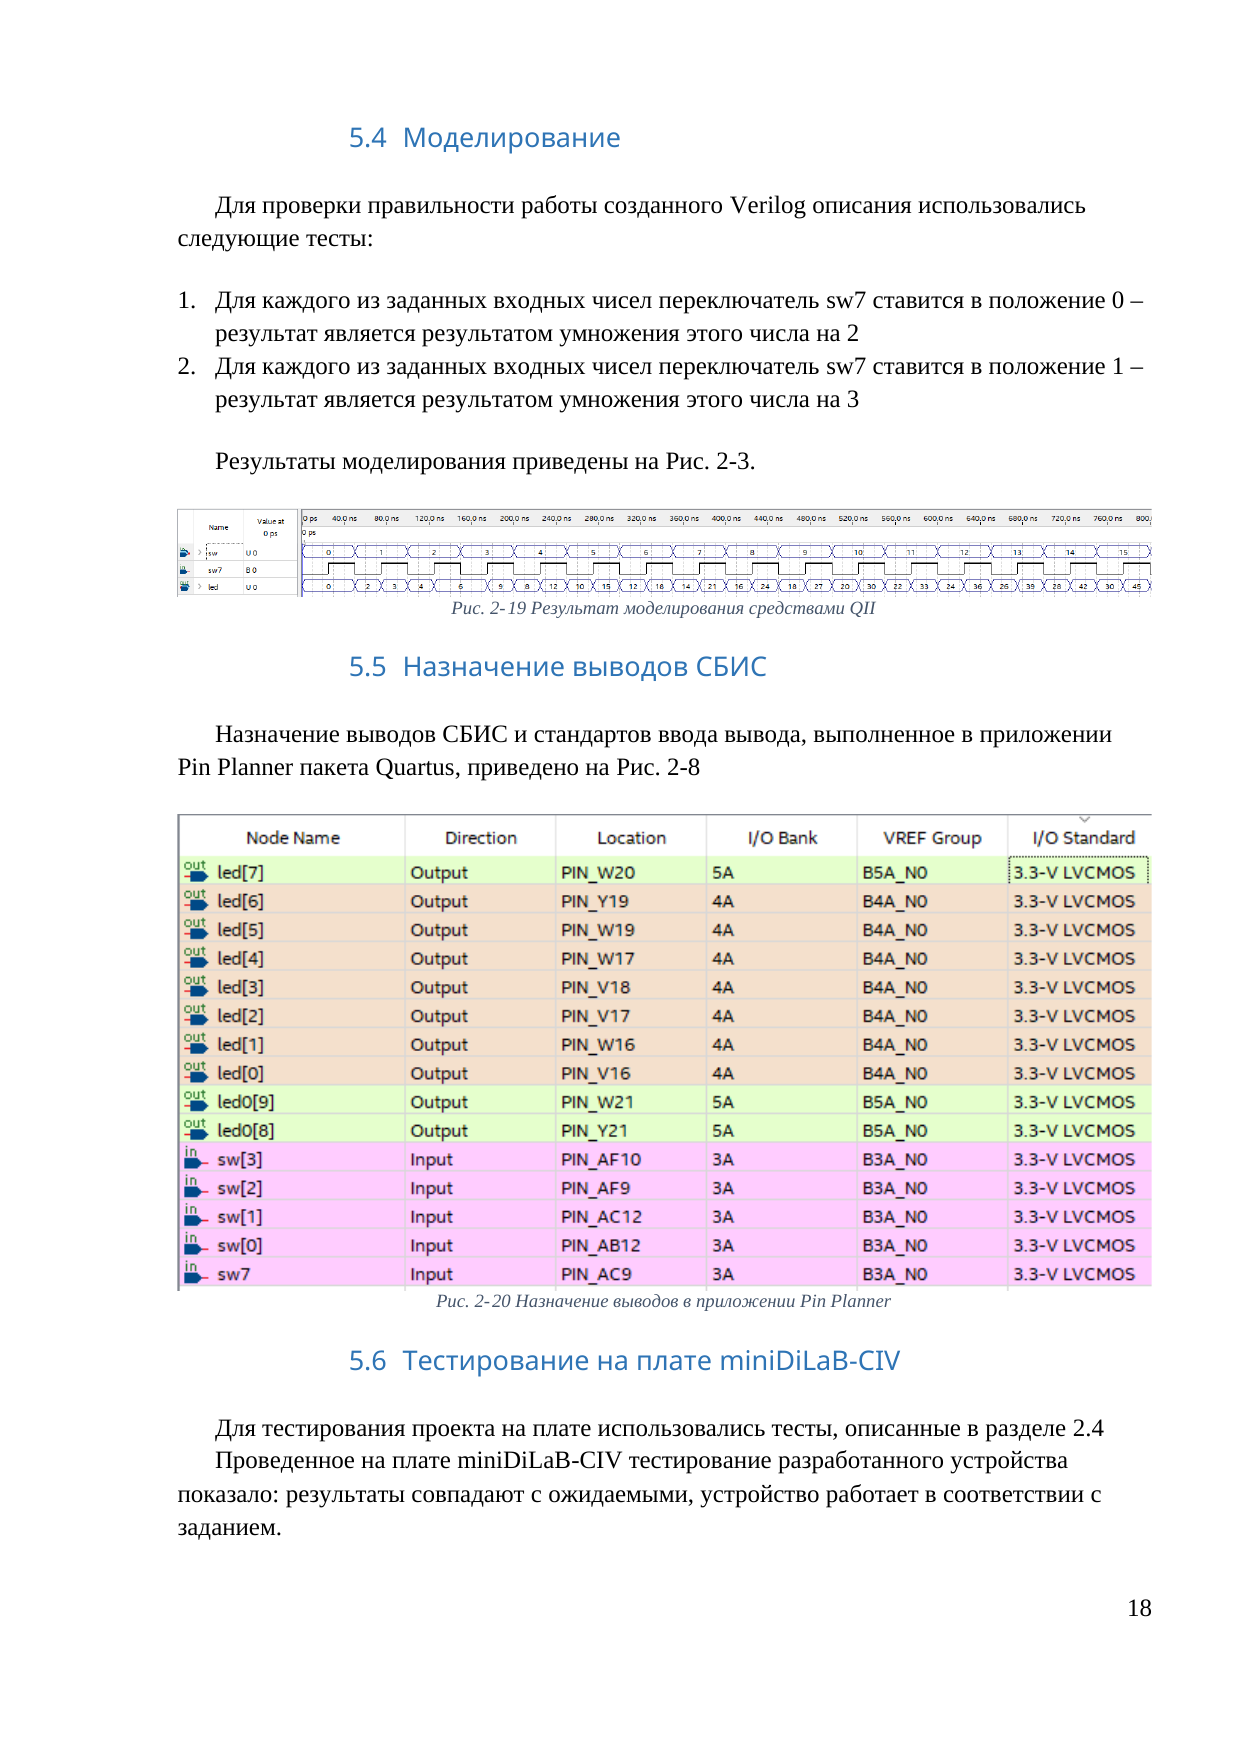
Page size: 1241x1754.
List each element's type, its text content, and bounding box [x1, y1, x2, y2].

subtitle Моделирование [311, 118, 1152, 155]
text Для проверки правильности работы созданного Verilog описания использовались следующие тесты: [177, 190, 1152, 251]
list Для каждого из заданных входных чисел переключатель sw7 ставится в положение 1 – результат является результатом умножения этого числа на 3 [177, 351, 1152, 413]
text Для тестирования проекта на плате использовались тесты, описанные в разделе 2.4 [177, 1413, 1152, 1441]
picture [177, 814, 1152, 1291]
subtitle Тестирование на плате miniDiLaB-CIV [311, 1341, 1152, 1378]
picture [177, 508, 1152, 597]
list Для каждого из заданных входных чисел переключатель sw7 ставится в положение 0 – результат является результатом умножения этого числа на 2 [177, 285, 1152, 347]
subtitle Назначение выводов СБИС [311, 648, 1152, 684]
text Результаты моделирования приведены на Рис. 2-3. [177, 446, 1152, 475]
text Проведенное на плате miniDiLaB-CIV тестирование разработанного устройства показало: результаты совпадают с ожидаемыми, устройство работает в соответствии с заданием. [177, 1446, 1152, 1540]
